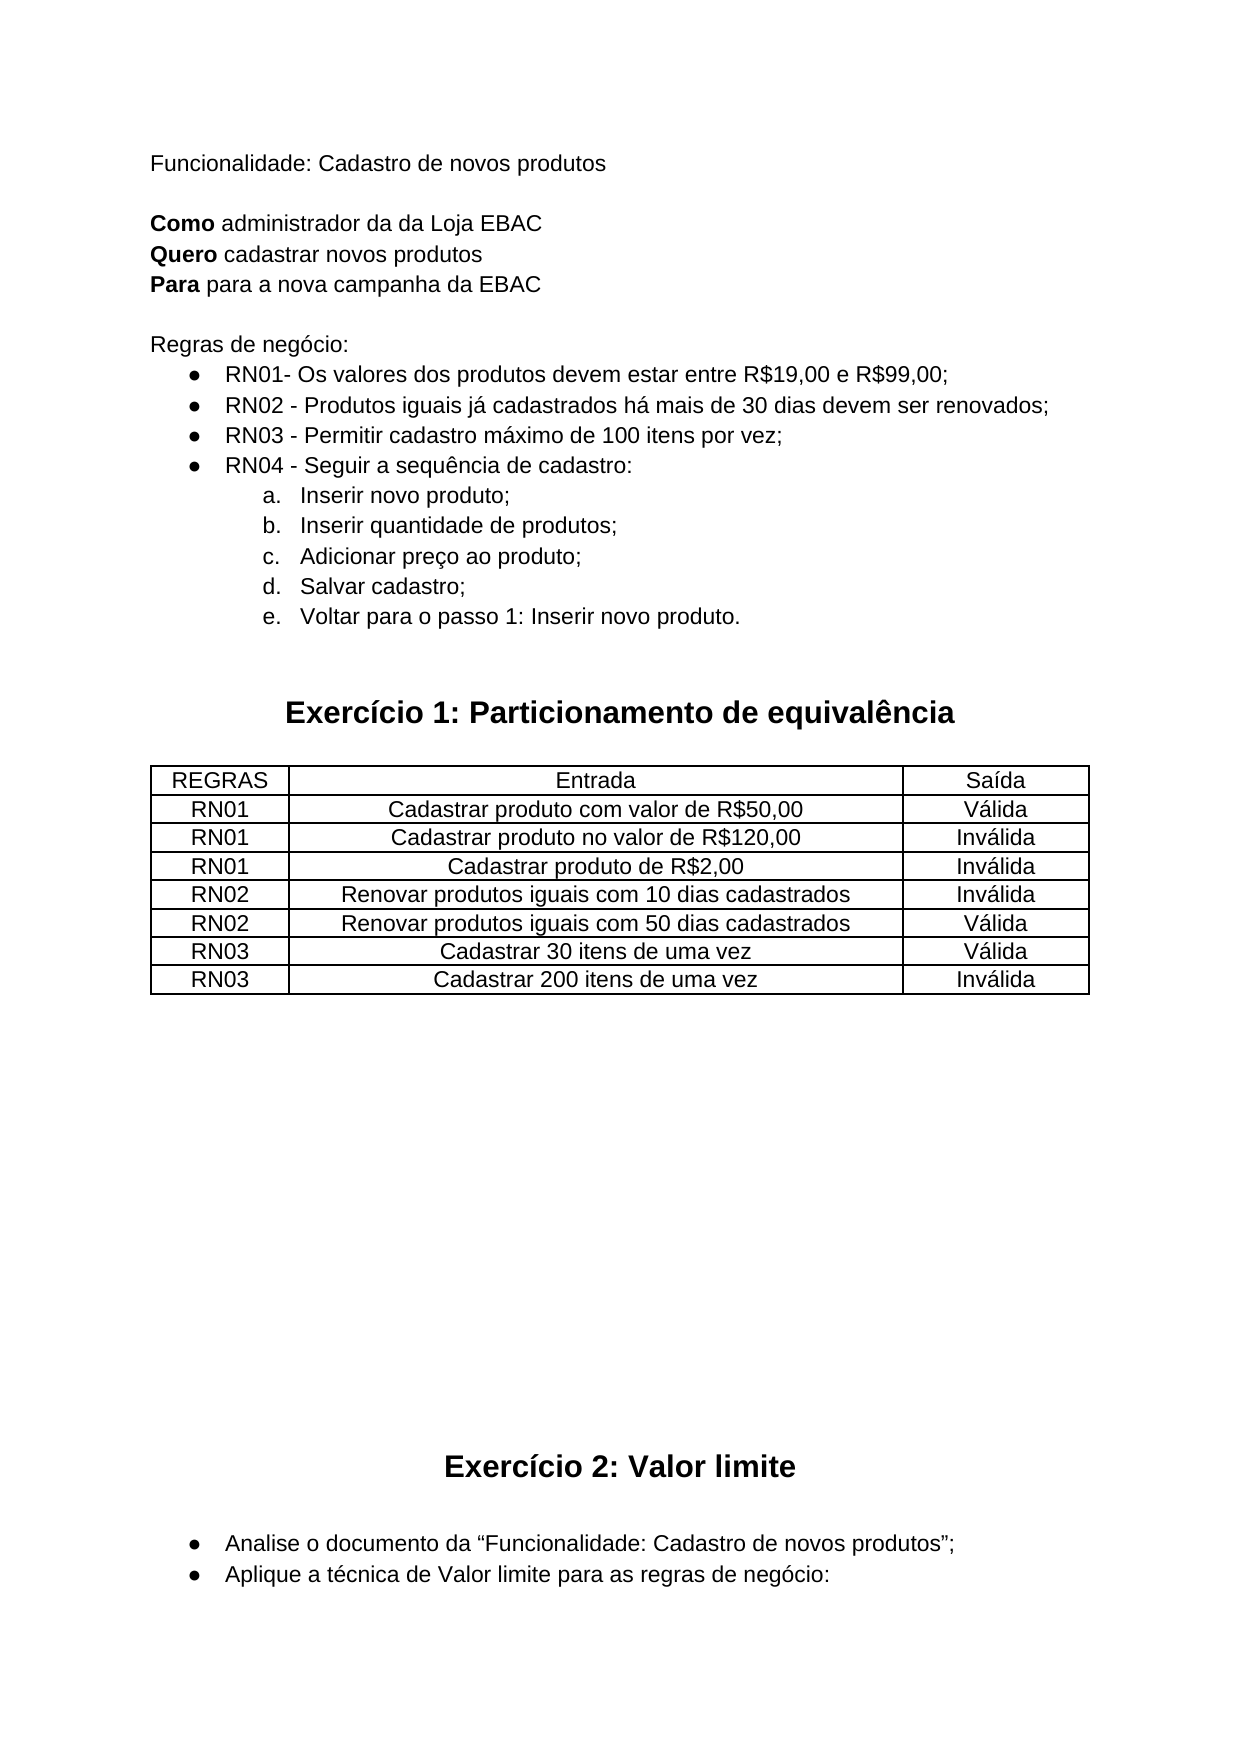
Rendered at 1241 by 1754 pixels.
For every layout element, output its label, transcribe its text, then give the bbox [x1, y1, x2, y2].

table_header REGRAS [152, 767, 288, 794]
table_cell Cadastrar produto com valor de R$50,00 [290, 796, 902, 822]
table_cell RN02 [152, 881, 288, 907]
table_cell RN03 [152, 966, 288, 993]
table_cell RN01 [152, 796, 288, 822]
list Inserir quantidade de produtos; [262, 512, 1090, 539]
text Exercício 1: Particionamento de equivalência [150, 694, 1090, 730]
table_cell Renovar produtos iguais com 10 dias cadastrados [290, 881, 902, 907]
list Analise o documento da “Funcionalidade: Cadastro de novos produtos”; [187, 1530, 1090, 1557]
text Exercício 2: Valor limite [150, 1448, 1090, 1484]
list RN03 - Permitir cadastro máximo de 100 itens por vez; [187, 422, 1090, 448]
text Para para a nova campanha da EBAC [150, 271, 1090, 297]
list RN02 - Produtos iguais já cadastrados há mais de 30 dias devem ser renovados; [187, 392, 1090, 418]
table_cell Válida [904, 938, 1088, 964]
table_cell RN02 [152, 910, 288, 936]
table_cell Cadastrar produto no valor de R$120,00 [290, 824, 902, 851]
text Regras de negócio: [150, 331, 1090, 358]
text Funcionalidade: Cadastro de novos produtos [150, 150, 1090, 176]
table_cell RN01 [152, 853, 288, 879]
table_cell Cadastrar 30 itens de uma vez [290, 938, 902, 964]
table_cell Renovar produtos iguais com 50 dias cadastrados [290, 910, 902, 936]
list Salvar cadastro; [262, 573, 1090, 599]
list Aplique a técnica de Valor limite para as regras de negócio: [187, 1561, 1090, 1587]
table_cell Inválida [904, 966, 1088, 993]
list RN01- Os valores dos produtos devem estar entre R$19,00 e R$99,00; [187, 361, 1090, 388]
text Quero cadastrar novos produtos [150, 241, 1090, 267]
table_cell Inválida [904, 853, 1088, 879]
table_cell RN03 [152, 938, 288, 964]
table_cell Válida [904, 796, 1088, 822]
table_cell Inválida [904, 881, 1088, 907]
table_cell Cadastrar 200 itens de uma vez [290, 966, 902, 993]
table_header Entrada [290, 767, 902, 794]
table_cell RN01 [152, 824, 288, 851]
list Voltar para o passo 1: Inserir novo produto. [262, 603, 1090, 629]
list RN04 - Seguir a sequência de cadastro: [187, 452, 1090, 478]
table_cell Válida [904, 910, 1088, 936]
table_cell Inválida [904, 824, 1088, 851]
list Inserir novo produto; [262, 482, 1090, 509]
table_cell Cadastrar produto de R$2,00 [290, 853, 902, 879]
list Adicionar preço ao produto; [262, 543, 1090, 569]
table_header Saída [904, 767, 1088, 794]
text Como administrador da da Loja EBAC [150, 210, 1090, 237]
